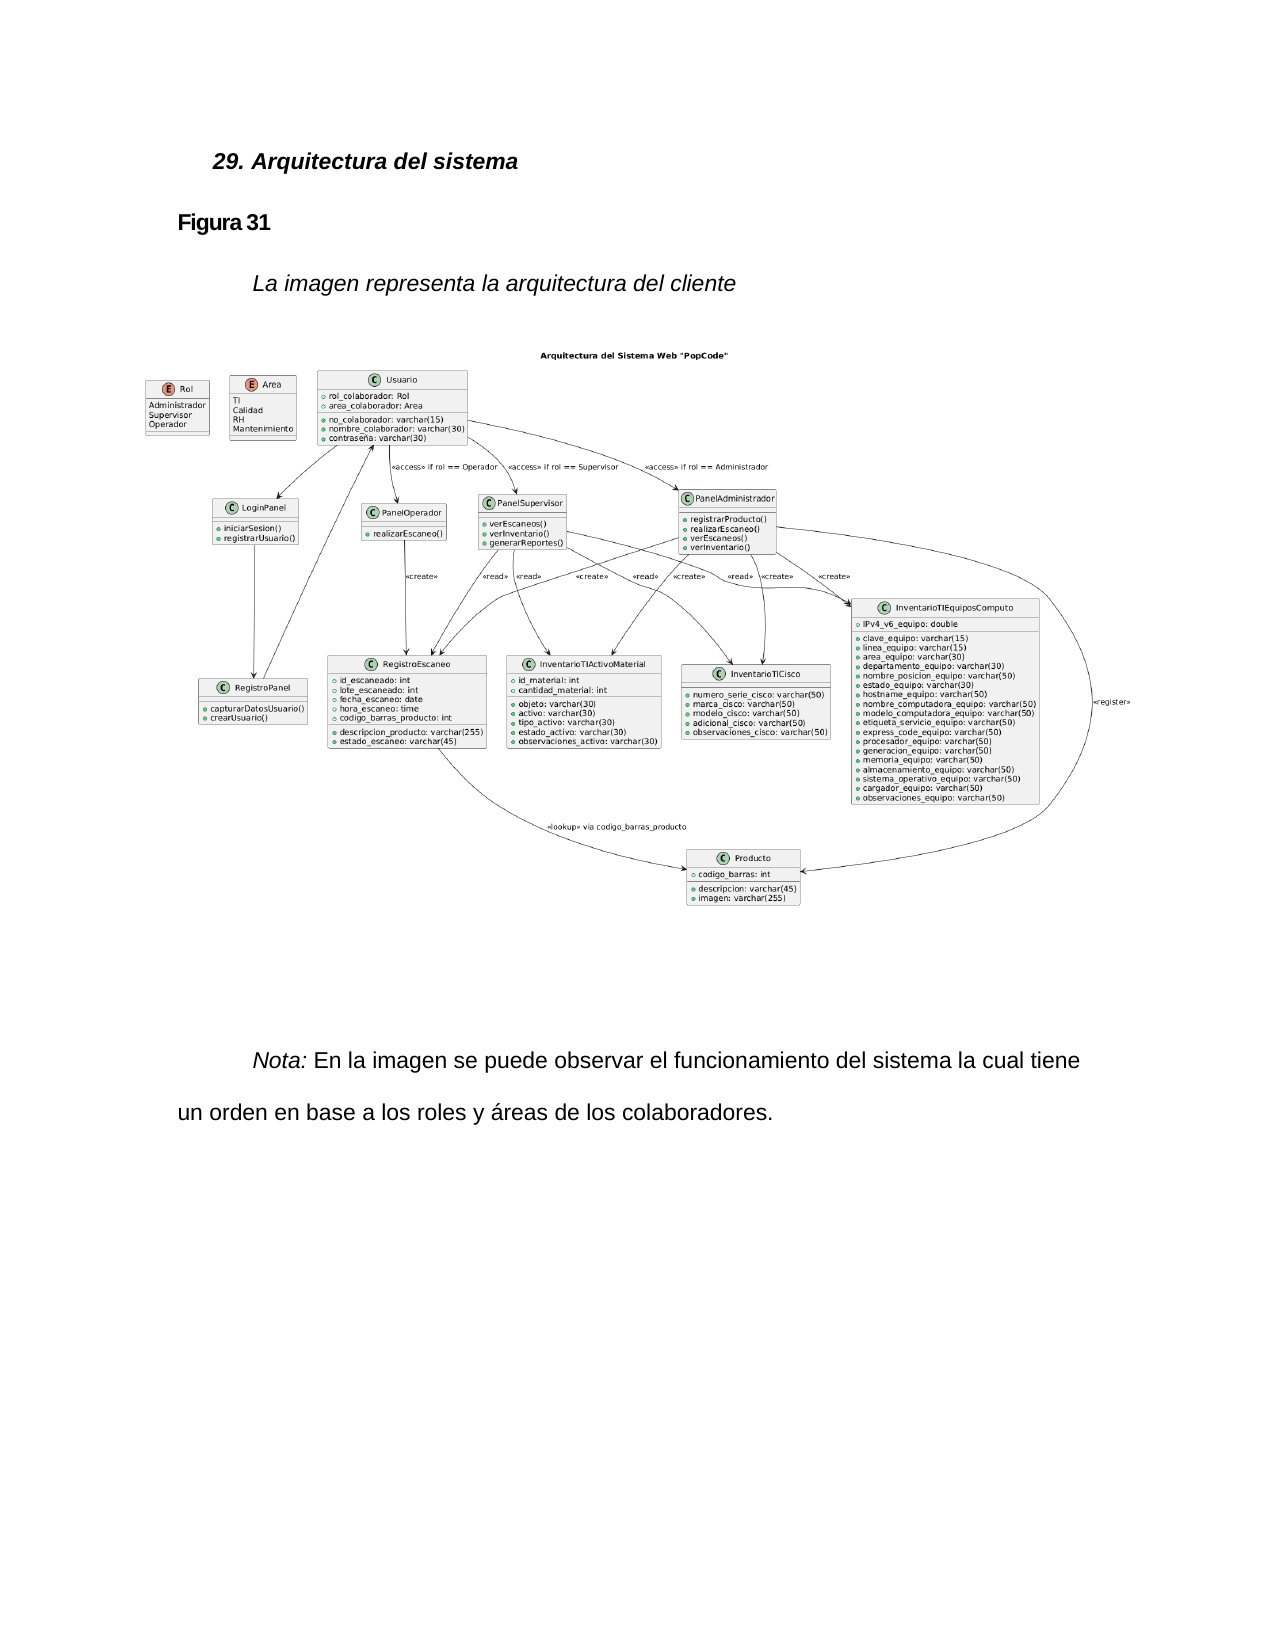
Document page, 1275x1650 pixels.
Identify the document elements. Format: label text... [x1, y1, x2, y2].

subtitle Arquitectura del sistema [177, 148, 1098, 174]
text La imagen representa la arquitectura del cliente [177, 270, 1098, 296]
text Nota: En la imagen se puede observar el funcionamiento del sistema la cual tiene un orden en base a los roles y áreas de los colaboradores. [177, 1047, 1098, 1126]
title Figura 31 [177, 209, 1098, 235]
picture [141, 345, 1134, 908]
